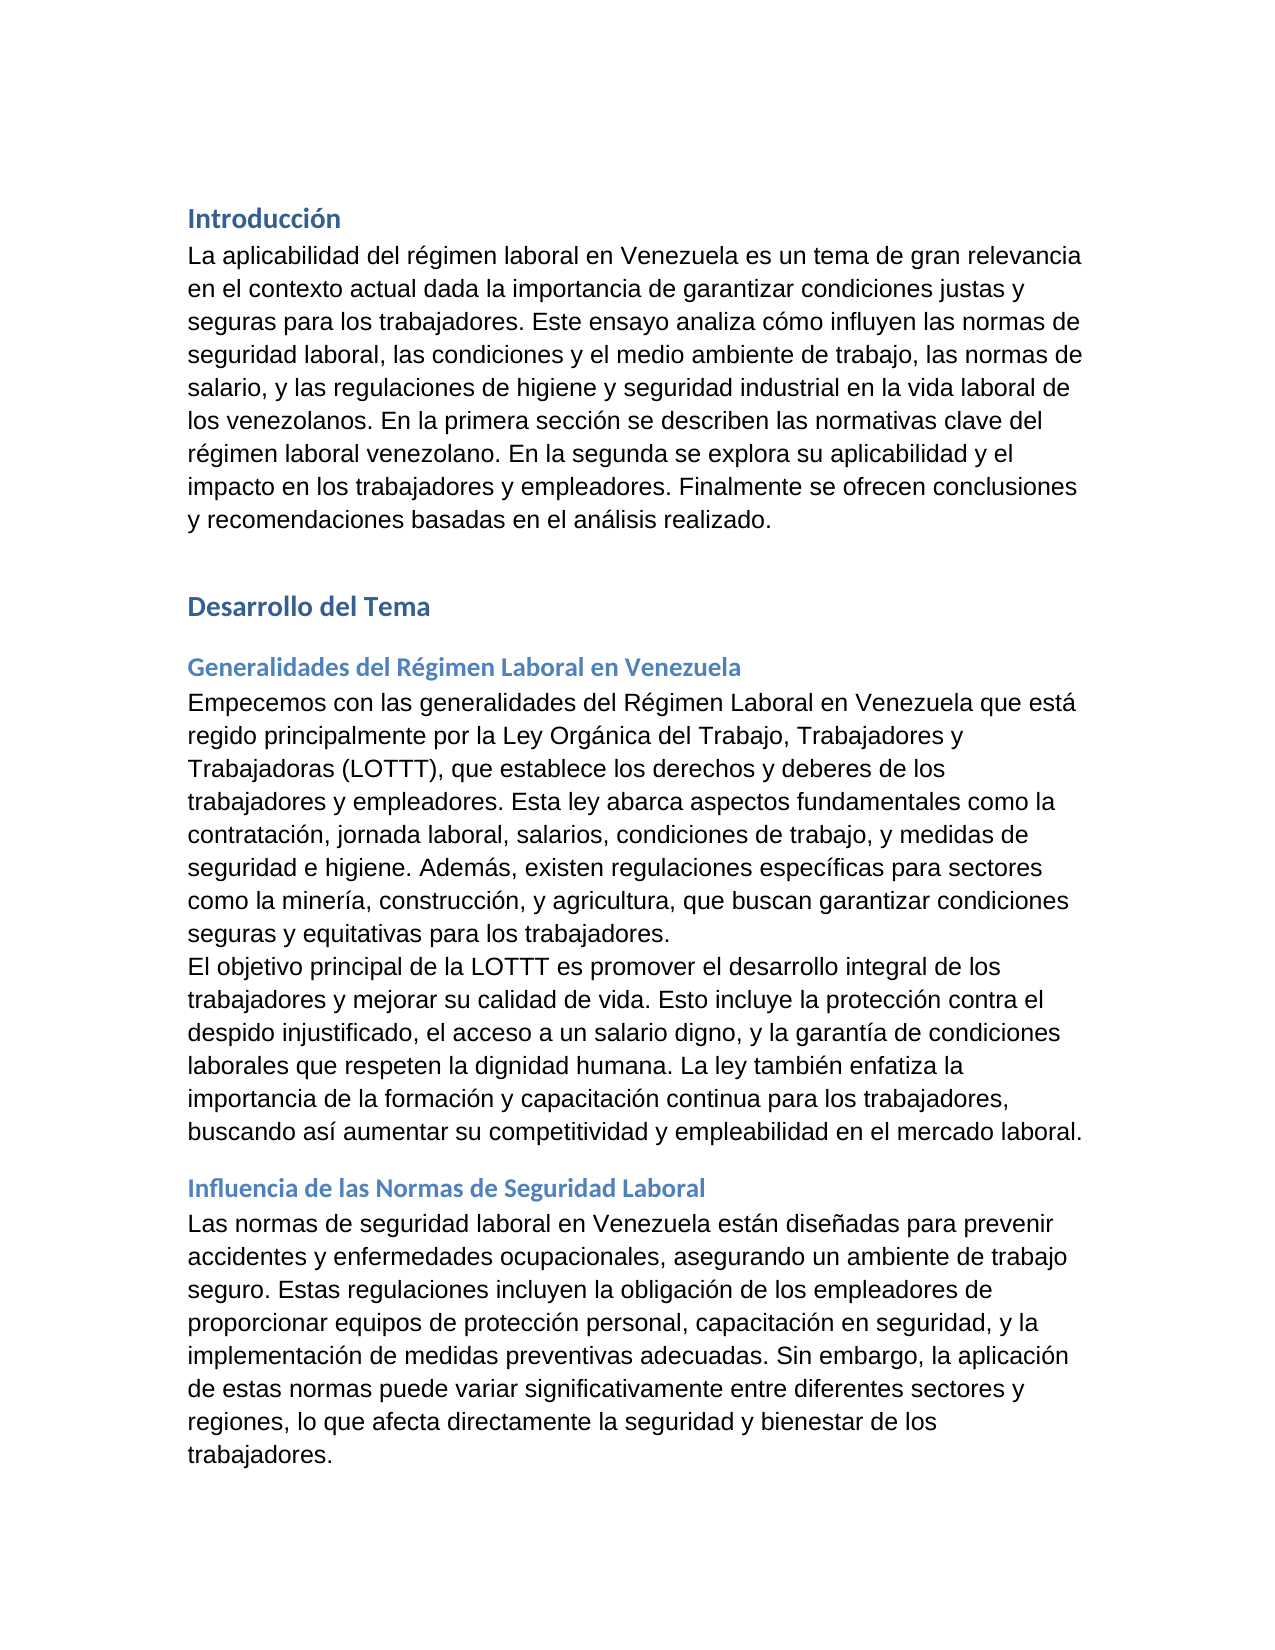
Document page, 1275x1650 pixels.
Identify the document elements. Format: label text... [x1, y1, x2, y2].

text La aplicabilidad del régimen laboral en Venezuela es un tema de gran relevancia en el contexto actual dada la importancia de garantizar condiciones justas y seguras para los trabajadores. Este ensayo analiza cómo influyen las normas de seguridad laboral, las condiciones y el medio ambiente de trabajo, las normas de salario, y las regulaciones de higiene y seguridad industrial en la vida laboral de los venezolanos. En la primera sección se describen las normativas clave del régimen laboral venezolano. En la segunda se explora su aplicabilidad y el impacto en los trabajadores y empleadores. Finalmente se ofrecen conclusiones y recomendaciones basadas en el análisis realizado. [187, 241, 1087, 534]
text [187, 1209, 1087, 1469]
subtitle Desarrollo del Tema [187, 588, 1087, 624]
subtitle Generalidades del Régimen Laboral en Venezuela [187, 650, 1087, 683]
subtitle Introducción [187, 200, 1087, 236]
text Empecemos con las generalidades del Régimen Laboral en Venezuela que está regido principalmente por la Ley Orgánica del Trabajo, Trabajadores y Trabajadoras (LOTTT), que establece los derechos y deberes de los trabajadores y empleadores. Esta ley abarca aspectos fundamentales como la contratación, jornada laboral, salarios, condiciones de trabajo, y medidas de seguridad e higiene. Además, existen regulaciones específicas para sectores como la minería, construcción, y agricultura, que buscan garantizar condiciones seguras y equitativas para los trabajadores. El objetivo principal de la LOTTT es promover el desarrollo integral de los trabajadores y mejorar su calidad de vida. Esto incluye la protección contra el despido injustificado, el acceso a un salario digno, y la garantía de condiciones laborales que respeten la dignidad humana. La ley también enfatiza la importancia de la formación y capacitación continua para los trabajadores, buscando así aumentar su competitividad y empleabilidad en el mercado laboral. [187, 688, 1087, 1146]
subtitle Influencia de las Normas de Seguridad Laboral [187, 1171, 1087, 1204]
